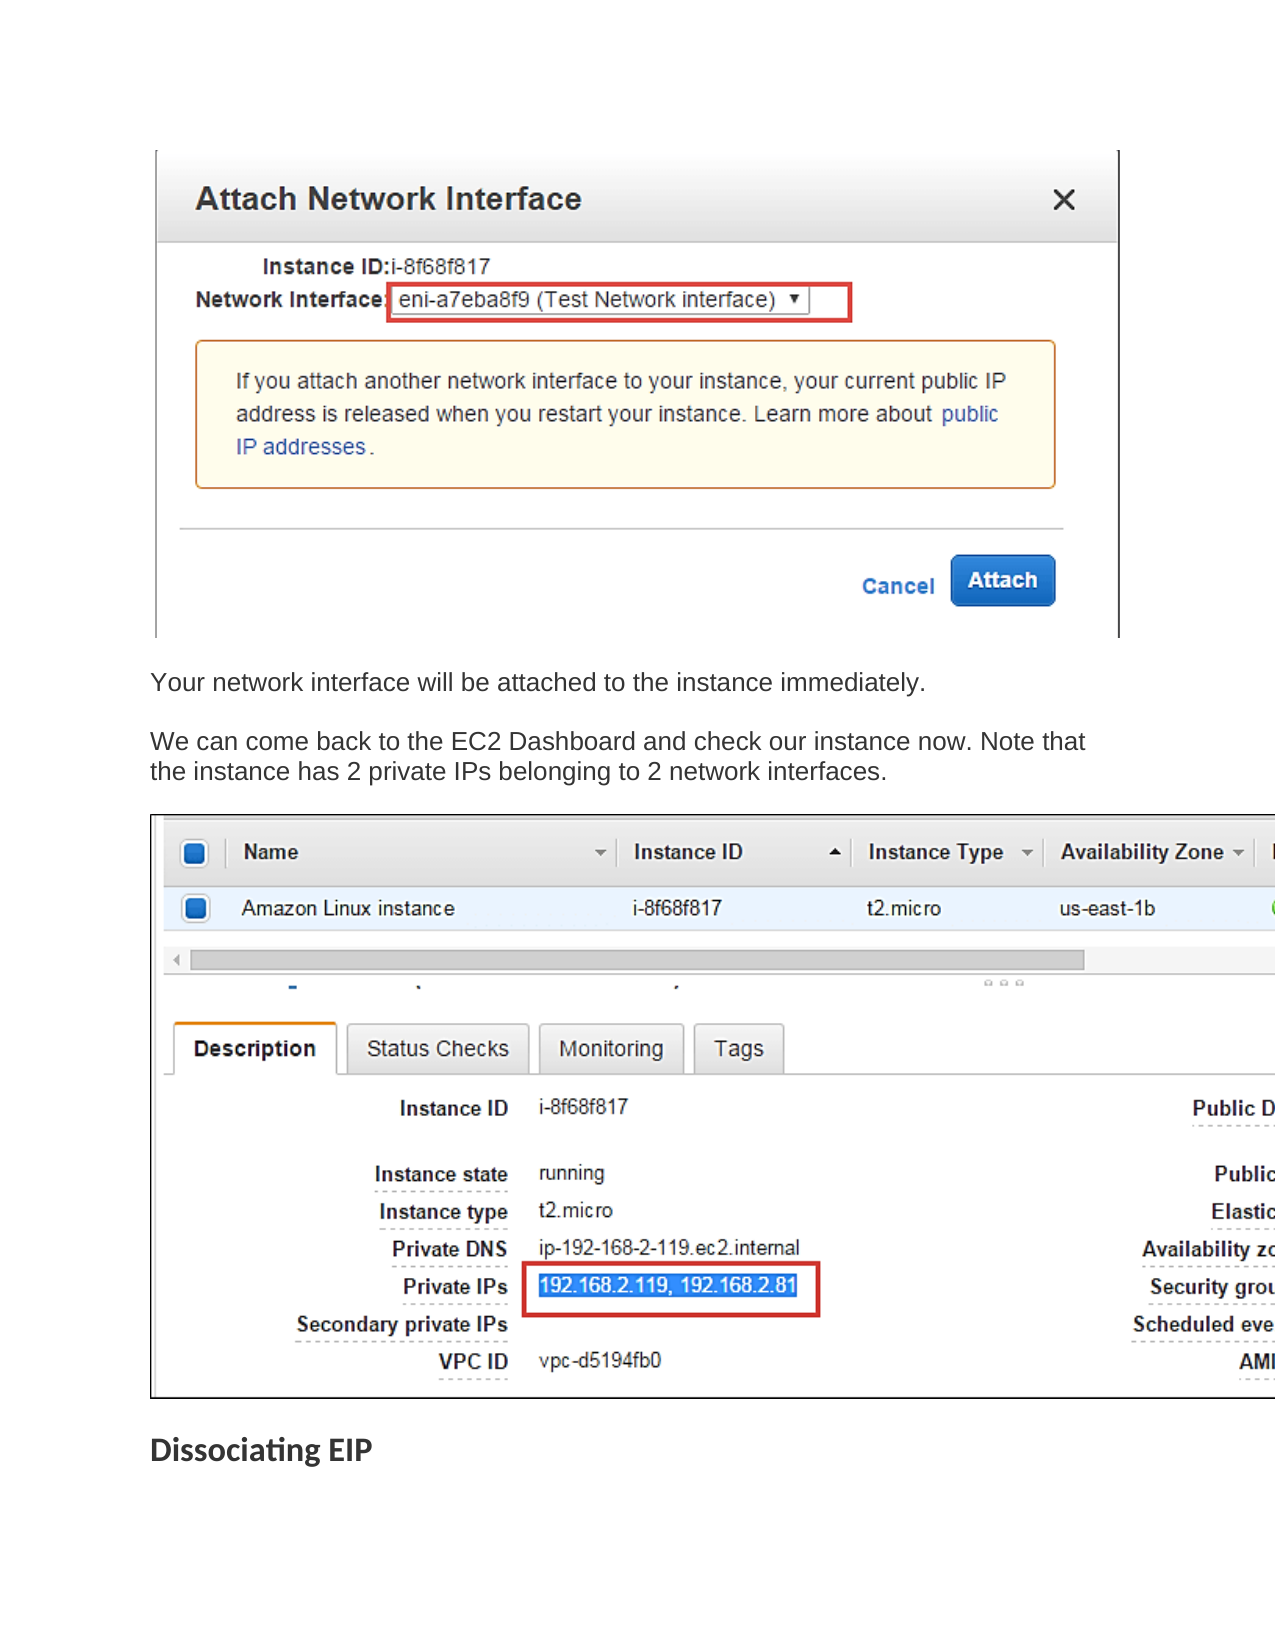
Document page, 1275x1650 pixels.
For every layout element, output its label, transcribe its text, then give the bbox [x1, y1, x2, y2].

text Dissociating EIP [150, 1428, 1125, 1470]
text Your network interface will be attached to the instance immediately. [150, 667, 1125, 697]
text We can come back to the EC2 Dashboard and check our instance now. Note that the instance has 2 private IPs belonging to 2 network interfaces. [150, 726, 1125, 786]
picture [150, 814, 1275, 1399]
picture [155, 150, 1120, 638]
